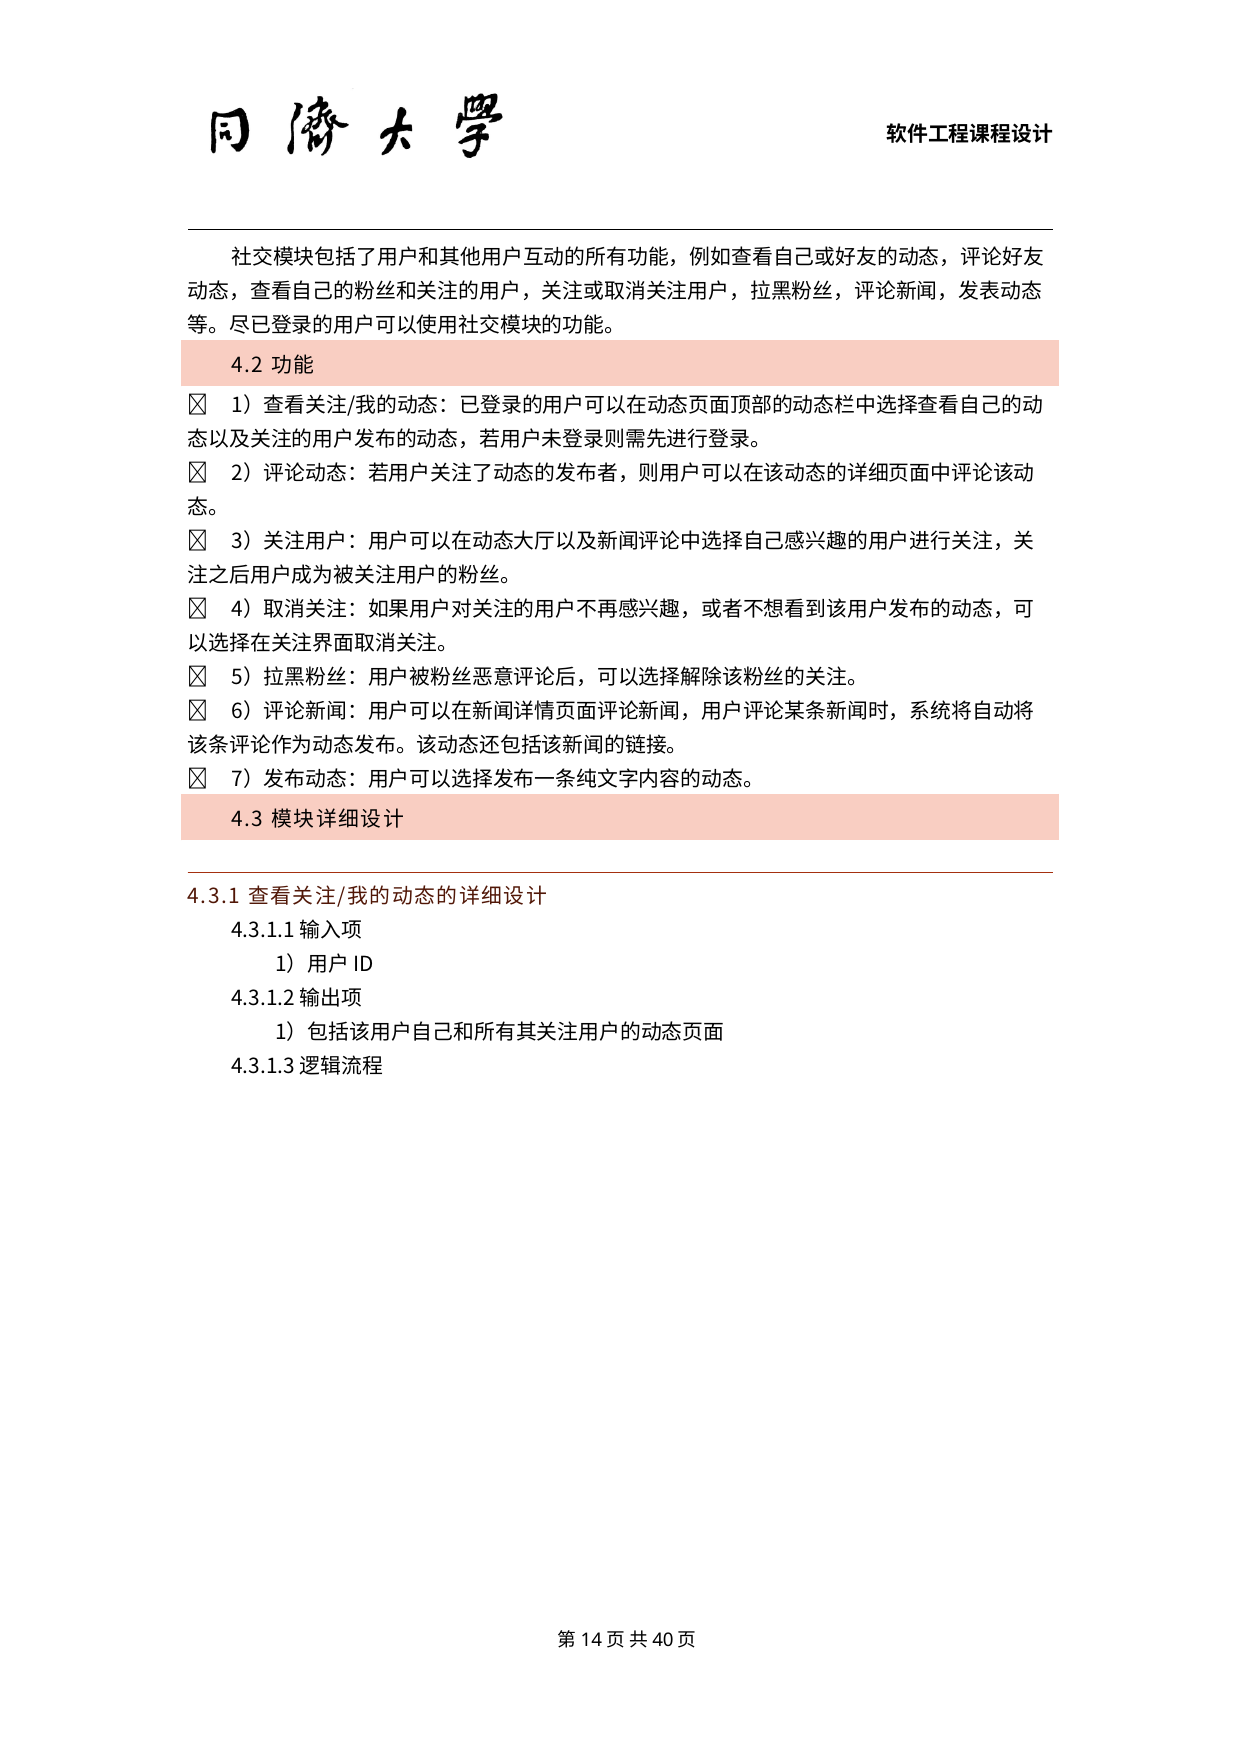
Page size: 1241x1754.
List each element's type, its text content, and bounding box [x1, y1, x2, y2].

text  2）评论动态：若用户关注了动态的发布者，则用户可以在该动态的详细页面中评论该动态。 [187, 454, 1053, 522]
text 1）用户ID [187, 945, 1053, 979]
text  3）关注用户：用户可以在动态大厅以及新闻评论中选择自己感兴趣的用户进行关注，关注之后用户成为被关注用户的粉丝。 [187, 522, 1053, 590]
text  1）查看关注/我的动态：已登录的用户可以在动态页面顶部的动态栏中选择查看自己的动态以及关注的用户发布的动态，若用户未登录则需先进行登录。 [187, 386, 1053, 454]
subtitle 4.3 模块详细设计 [188, 800, 1053, 834]
text  6）评论新闻：用户可以在新闻详情页面评论新闻，用户评论某条新闻时，系统将自动将该条评论作为动态发布。该动态还包括该新闻的链接。 [187, 692, 1053, 760]
text 4.3.1.2 输出项 [187, 979, 1053, 1013]
text 4.3.1.1 输入项 [187, 911, 1053, 945]
subtitle 4.3.1 查看关注/我的动态的详细设计 [187, 873, 1053, 911]
text 社交模块包括了用户和其他用户互动的所有功能，例如查看自己或好友的动态，评论好友动态，查看自己的粉丝和关注的用户，关注或取消关注用户，拉黑粉丝，评论新闻，发表动态等。尽已登录的用户可以使用社交模块的功能。 [187, 238, 1053, 340]
text  7）发布动态：用户可以选择发布一条纯文字内容的动态。 [187, 760, 1053, 794]
subtitle 4.2 功能 [188, 346, 1053, 380]
text  4）取消关注：如果用户对关注的用户不再感兴趣，或者不想看到该用户发布的动态，可以选择在关注界面取消关注。 [187, 590, 1053, 658]
text 1）包括该用户自己和所有其关注用户的动态页面 [187, 1013, 1053, 1047]
text  5）拉黑粉丝：用户被粉丝恶意评论后，可以选择解除该粉丝的关注。 [187, 658, 1053, 692]
picture [188, 86, 520, 165]
text 4.3.1.3 逻辑流程 [187, 1047, 1053, 1081]
